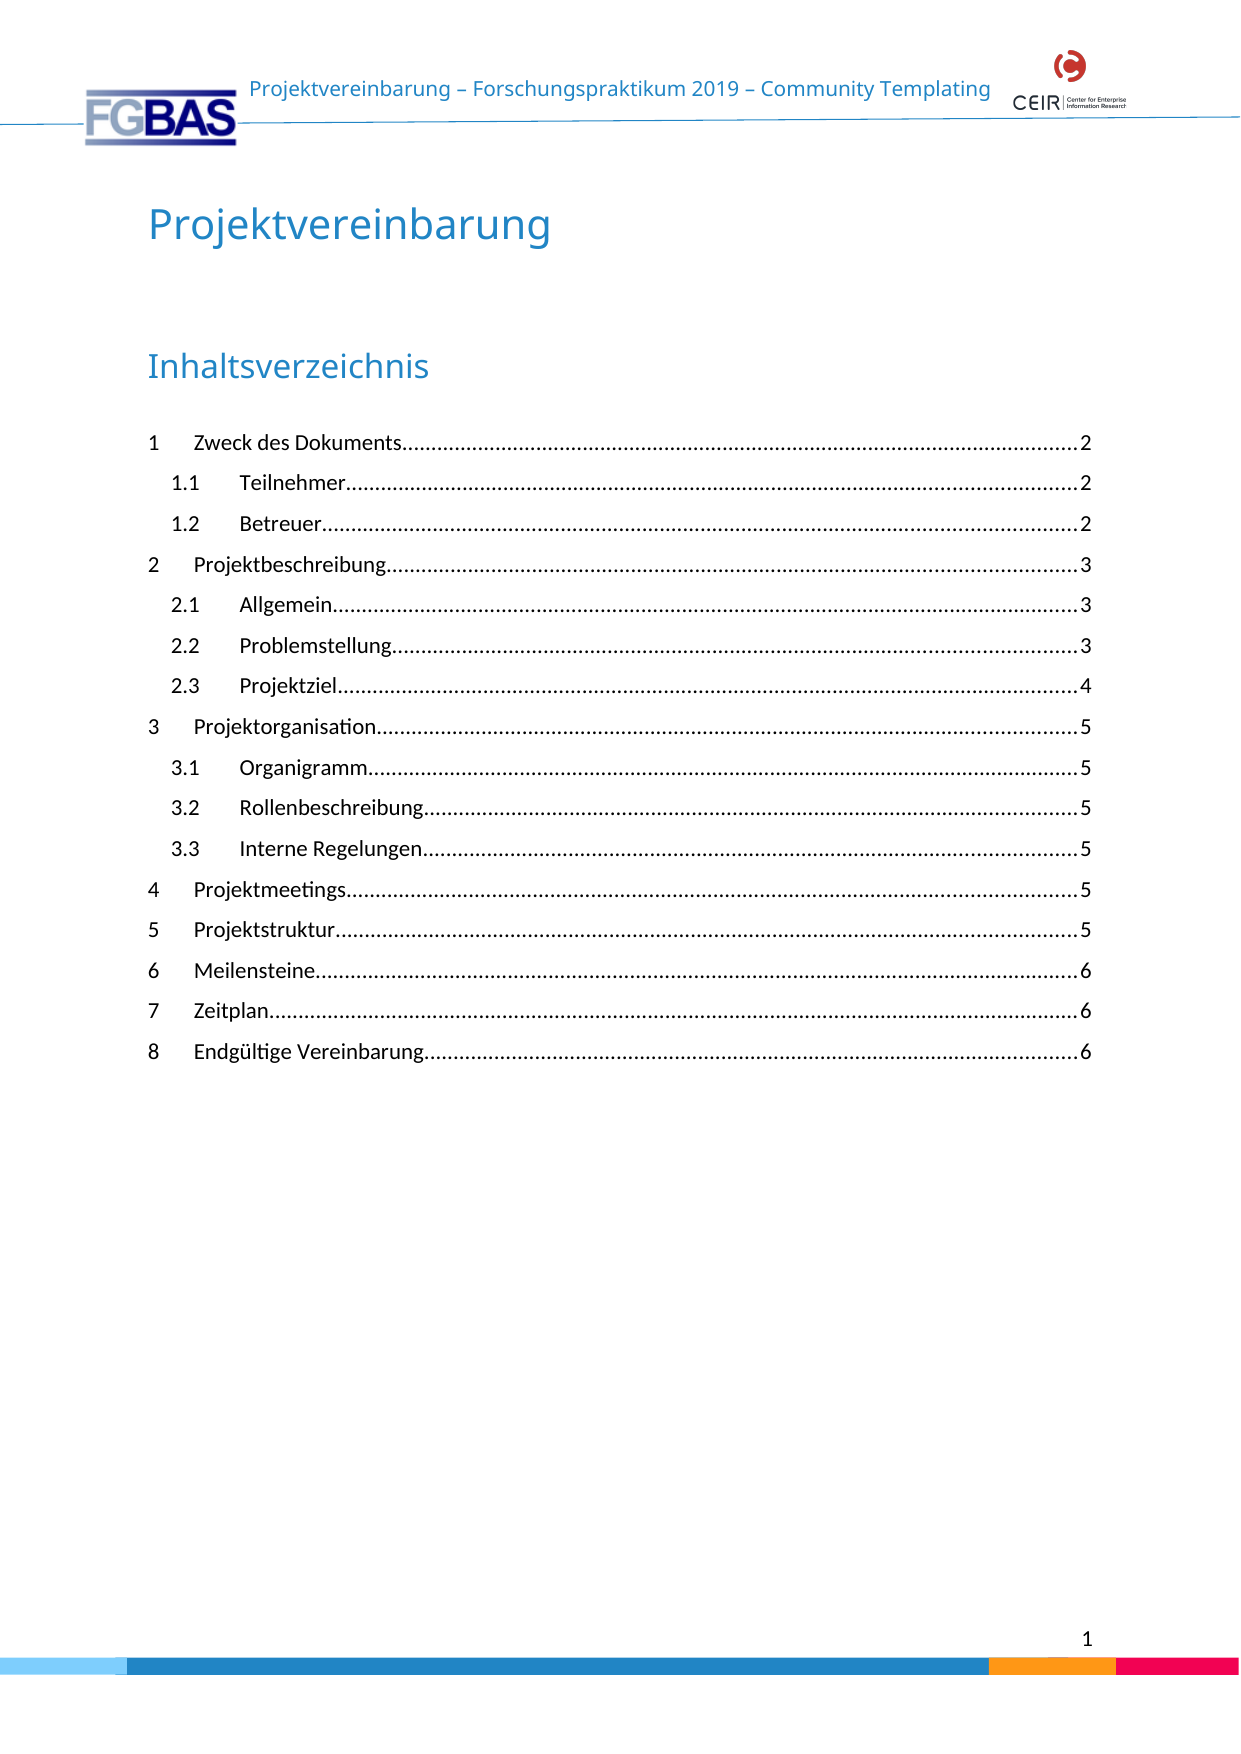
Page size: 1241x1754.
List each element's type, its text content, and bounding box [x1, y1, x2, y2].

picture [1013, 50, 1127, 110]
picture [83, 88, 238, 148]
text Projektvereinbarung [148, 194, 1093, 251]
